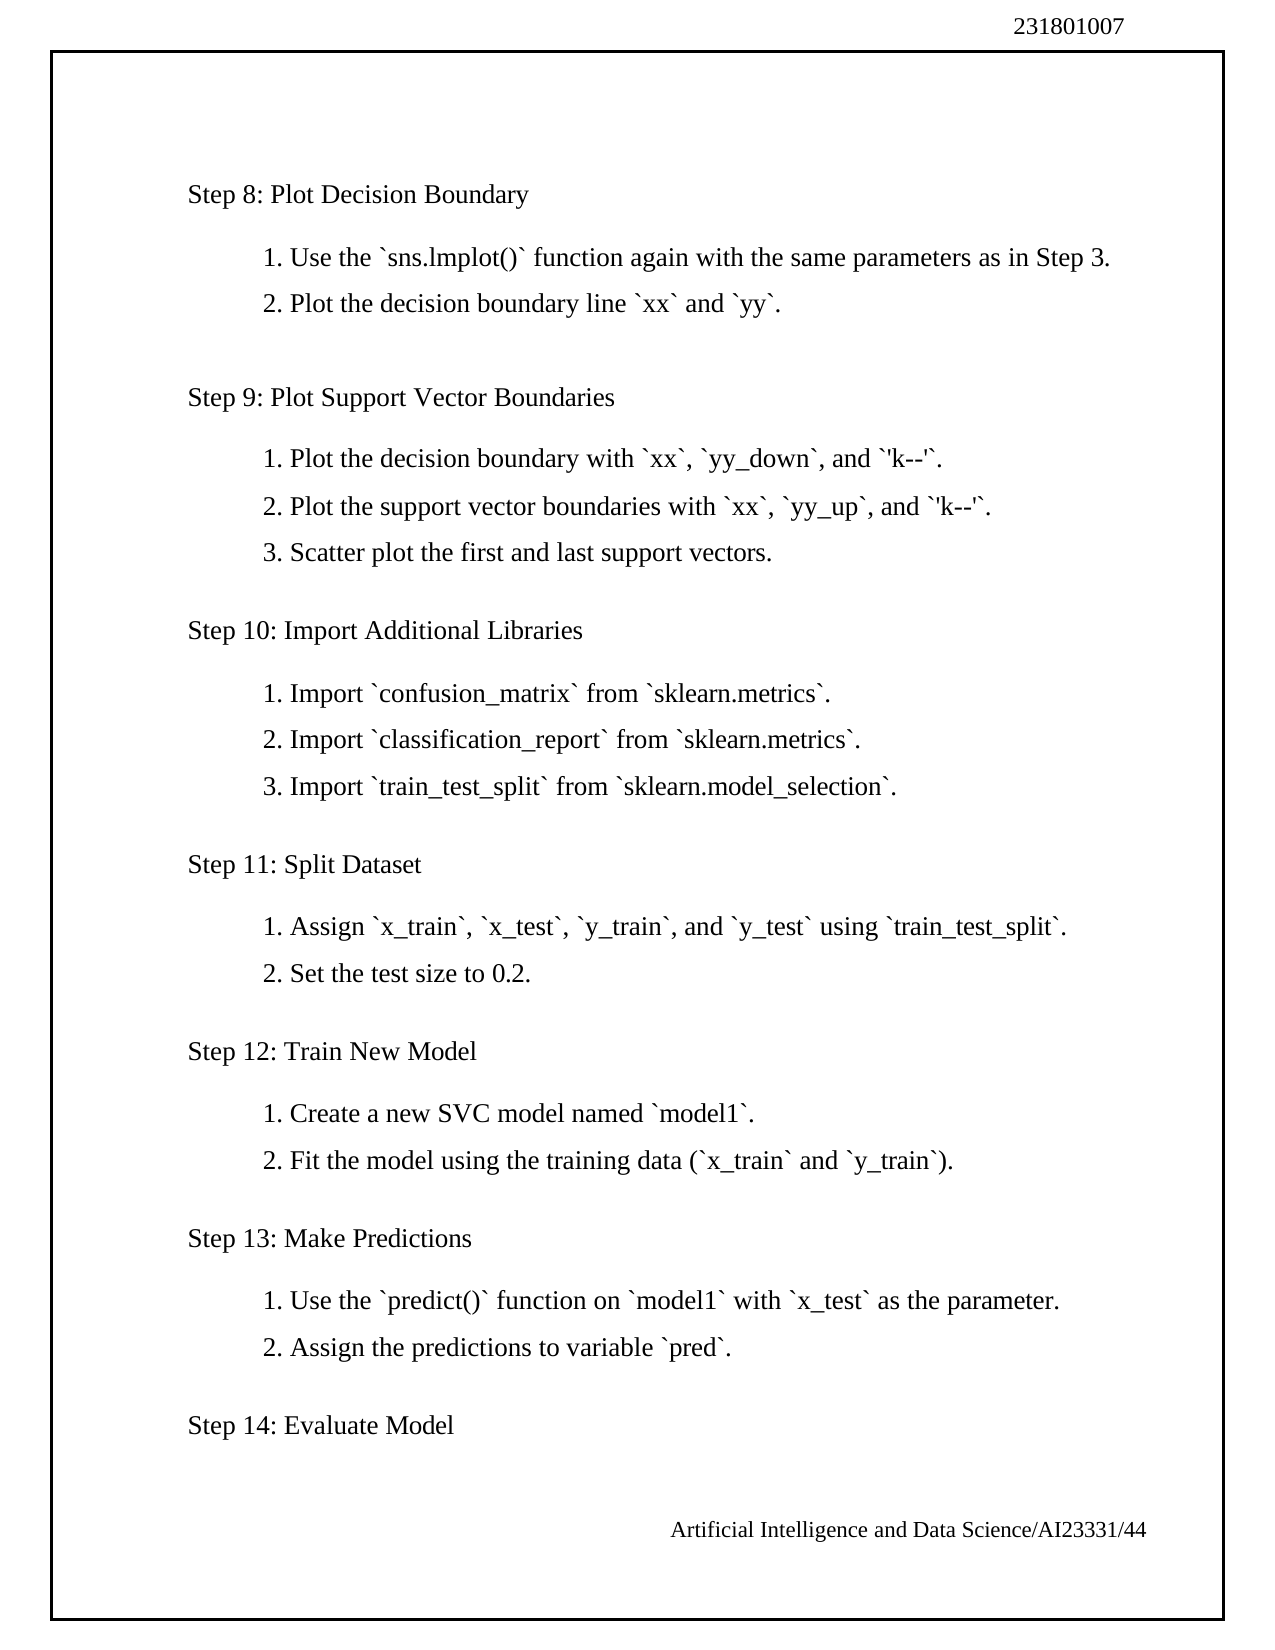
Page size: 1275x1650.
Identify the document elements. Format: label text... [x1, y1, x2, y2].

list Plot the support vector boundaries with `xx`, `yy_up`, and `'k--'`. [263, 490, 1162, 521]
list Scatter plot the first and last support vectors. [263, 536, 1162, 567]
list Assign the predictions to variable `pred`. [263, 1331, 1162, 1362]
list Import `train_test_split` from `sklearn.model_selection`. [263, 770, 1162, 801]
text Step 8: Plot Decision Boundary [187, 178, 1162, 209]
text Step 9: Plot Support Vector Boundaries [187, 381, 1162, 412]
text Step 11: Split Dataset [187, 848, 1162, 879]
text Step 12: Train New Model [187, 1035, 1162, 1066]
list Fit the model using the training data (`x_train` and `y_train`). [263, 1144, 1162, 1175]
list Create a new SVC model named `model1`. [263, 1097, 1162, 1128]
list Plot the decision boundary with `xx`, `yy_down`, and `'k--'`. [263, 442, 1162, 474]
text Artificial Intelligence and Data Science/AI23331/44 [670, 1516, 1162, 1542]
text Step 13: Make Predictions [187, 1222, 1162, 1253]
list Use the `sns.lmplot()` function again with the same parameters as in Step 3. [263, 241, 1162, 272]
list Use the `predict()` function on `model1` with `x_test` as the parameter. [263, 1284, 1162, 1316]
list Set the test size to 0.2. [263, 957, 1162, 988]
list Plot the decision boundary line `xx` and `yy`. [263, 287, 1162, 318]
list Assign `x_train`, `x_test`, `y_train`, and `y_test` using `train_test_split`. [263, 910, 1162, 941]
list Import `classification_report` from `sklearn.metrics`. [263, 723, 1162, 754]
text Step 14: Evaluate Model [187, 1409, 1162, 1440]
text Step 10: Import Additional Libraries [187, 614, 1162, 646]
list Import `confusion_matrix` from `sklearn.metrics`. [263, 677, 1162, 708]
